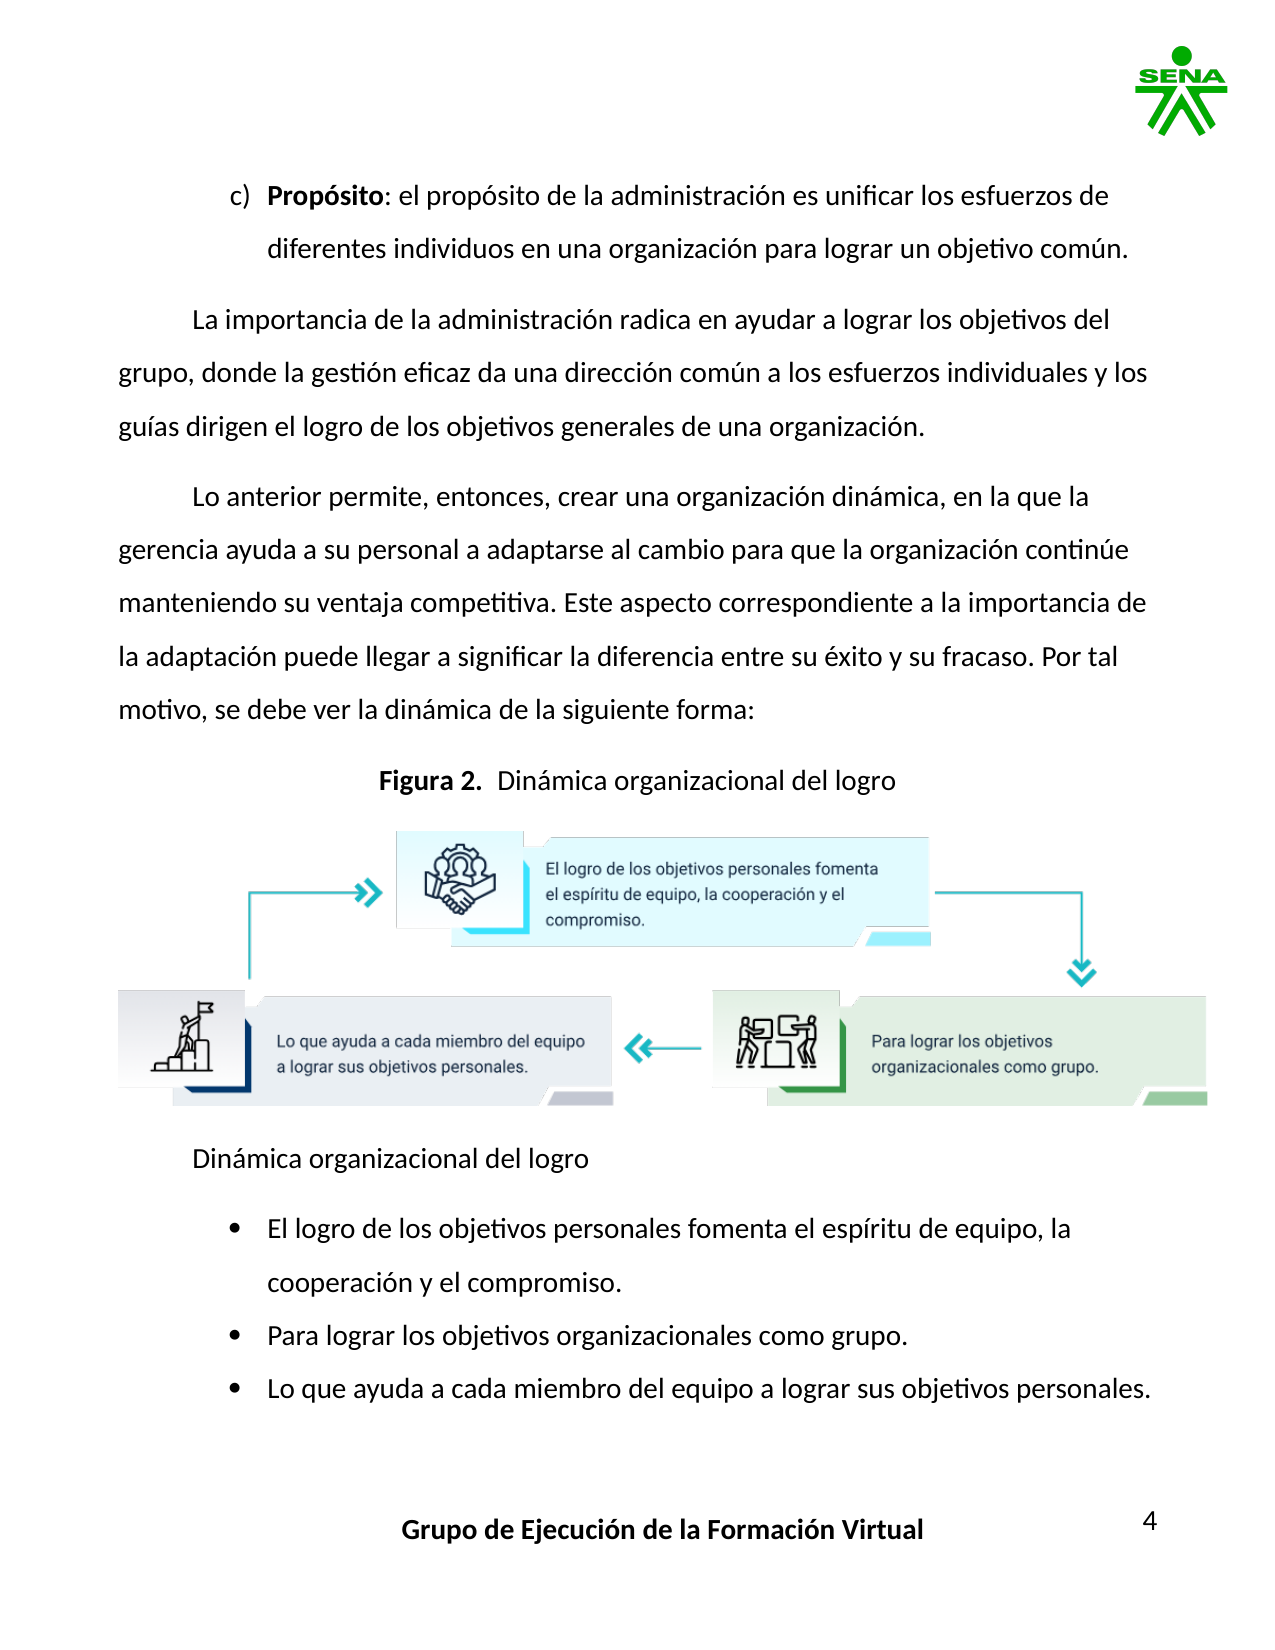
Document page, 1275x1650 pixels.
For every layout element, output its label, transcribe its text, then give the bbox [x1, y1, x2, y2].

picture [118, 831, 1208, 1106]
list Lo que ayuda a cada miembro del equipo a lograr sus objetivos personales. [229, 1371, 1157, 1406]
list Propósito: el propósito de la administración es unificar los esfuerzos de diferentes individuos en una organización para lograr un objetivo común. [229, 177, 1157, 266]
text Lo anterior permite, entonces, crear una organización dinámica, en la que la gerencia ayuda a su personal a adaptarse al cambio para que la organización continúe manteniendo su ventaja competitiva. Este aspecto correspondiente a la importancia de la adaptación puede llegar a significar la diferencia entre su éxito y su fracaso. Por tal motivo, se debe ver la dinámica de la siguiente forma: [118, 478, 1157, 727]
picture [1135, 46, 1228, 136]
list Para lograr los objetivos organizacionales como grupo. [229, 1317, 1157, 1353]
text Dinámica organizacional del logro [118, 762, 1157, 797]
text La importancia de la administración radica en ayudar a lograr los objetivos del grupo, donde la gestión eficaz da una dirección común a los esfuerzos individuales y los guías dirigen el logro de los objetivos generales de una organización. [118, 301, 1157, 443]
list El logro de los objetivos personales fomenta el espíritu de equipo, la cooperación y el compromiso. [229, 1210, 1157, 1299]
text Dinámica organizacional del logro [118, 1140, 1157, 1176]
